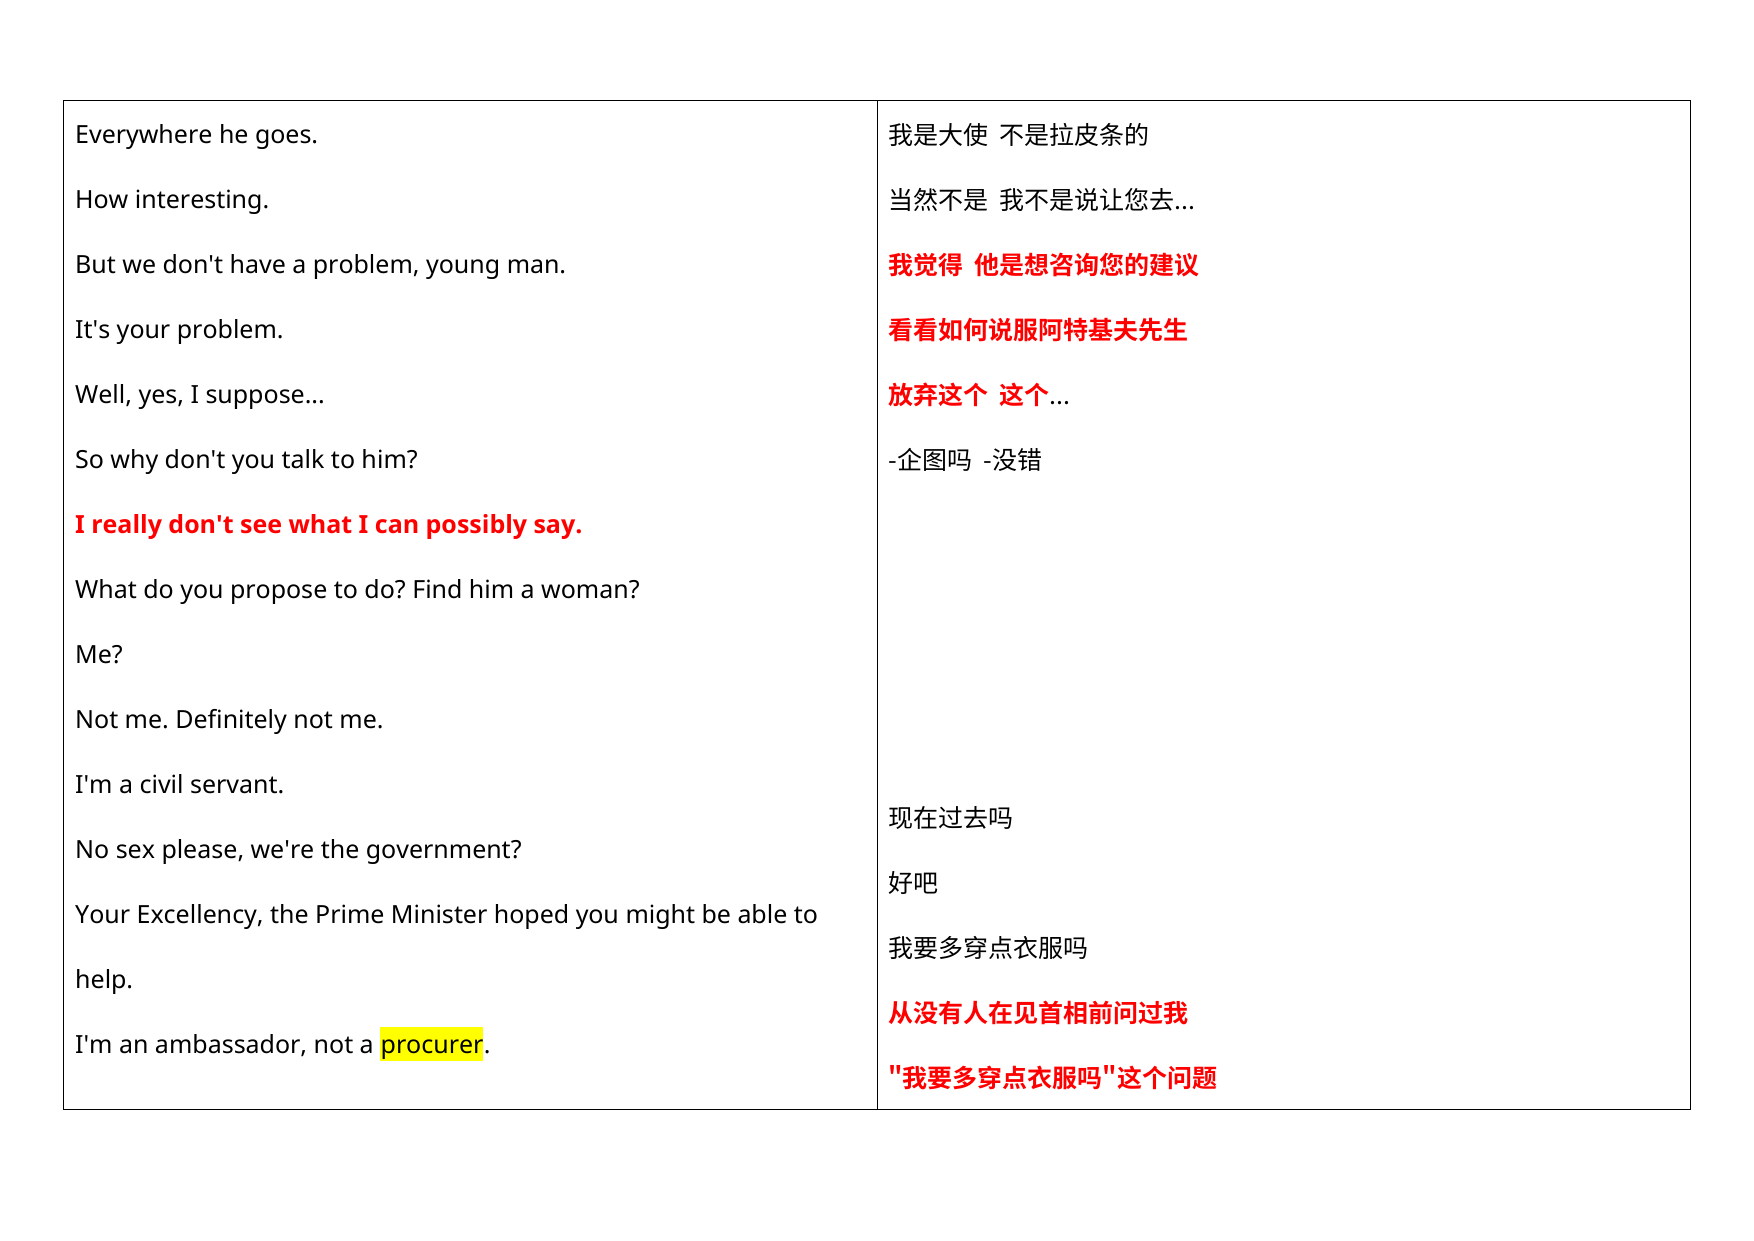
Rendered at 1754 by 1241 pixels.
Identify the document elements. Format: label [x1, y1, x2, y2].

table_header [878, 101, 1690, 1109]
table_header [64, 101, 877, 1109]
